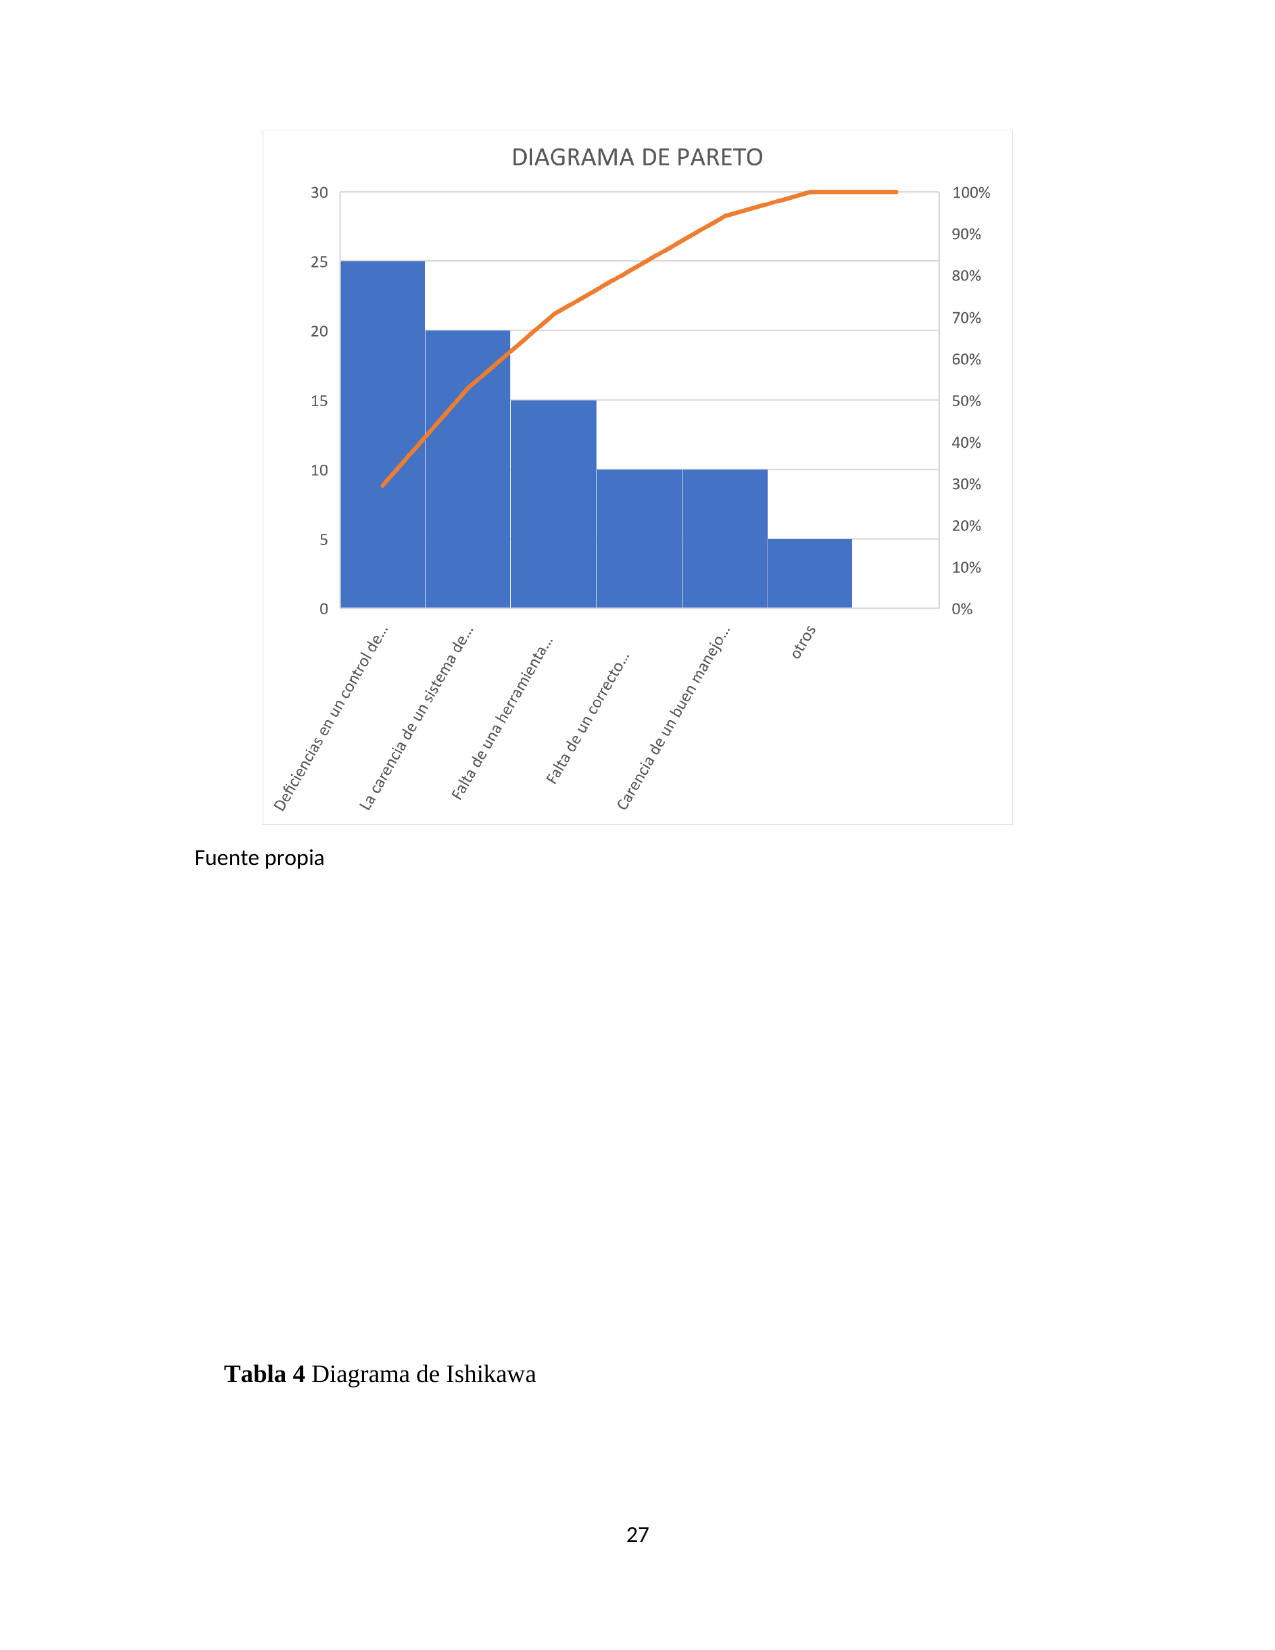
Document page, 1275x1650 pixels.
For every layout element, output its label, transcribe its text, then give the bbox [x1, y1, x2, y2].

text Tabla 4 Diagrama de Ishikawa [150, 1359, 1125, 1387]
picture [262, 130, 1013, 825]
text Fuente propia [194, 843, 1125, 871]
